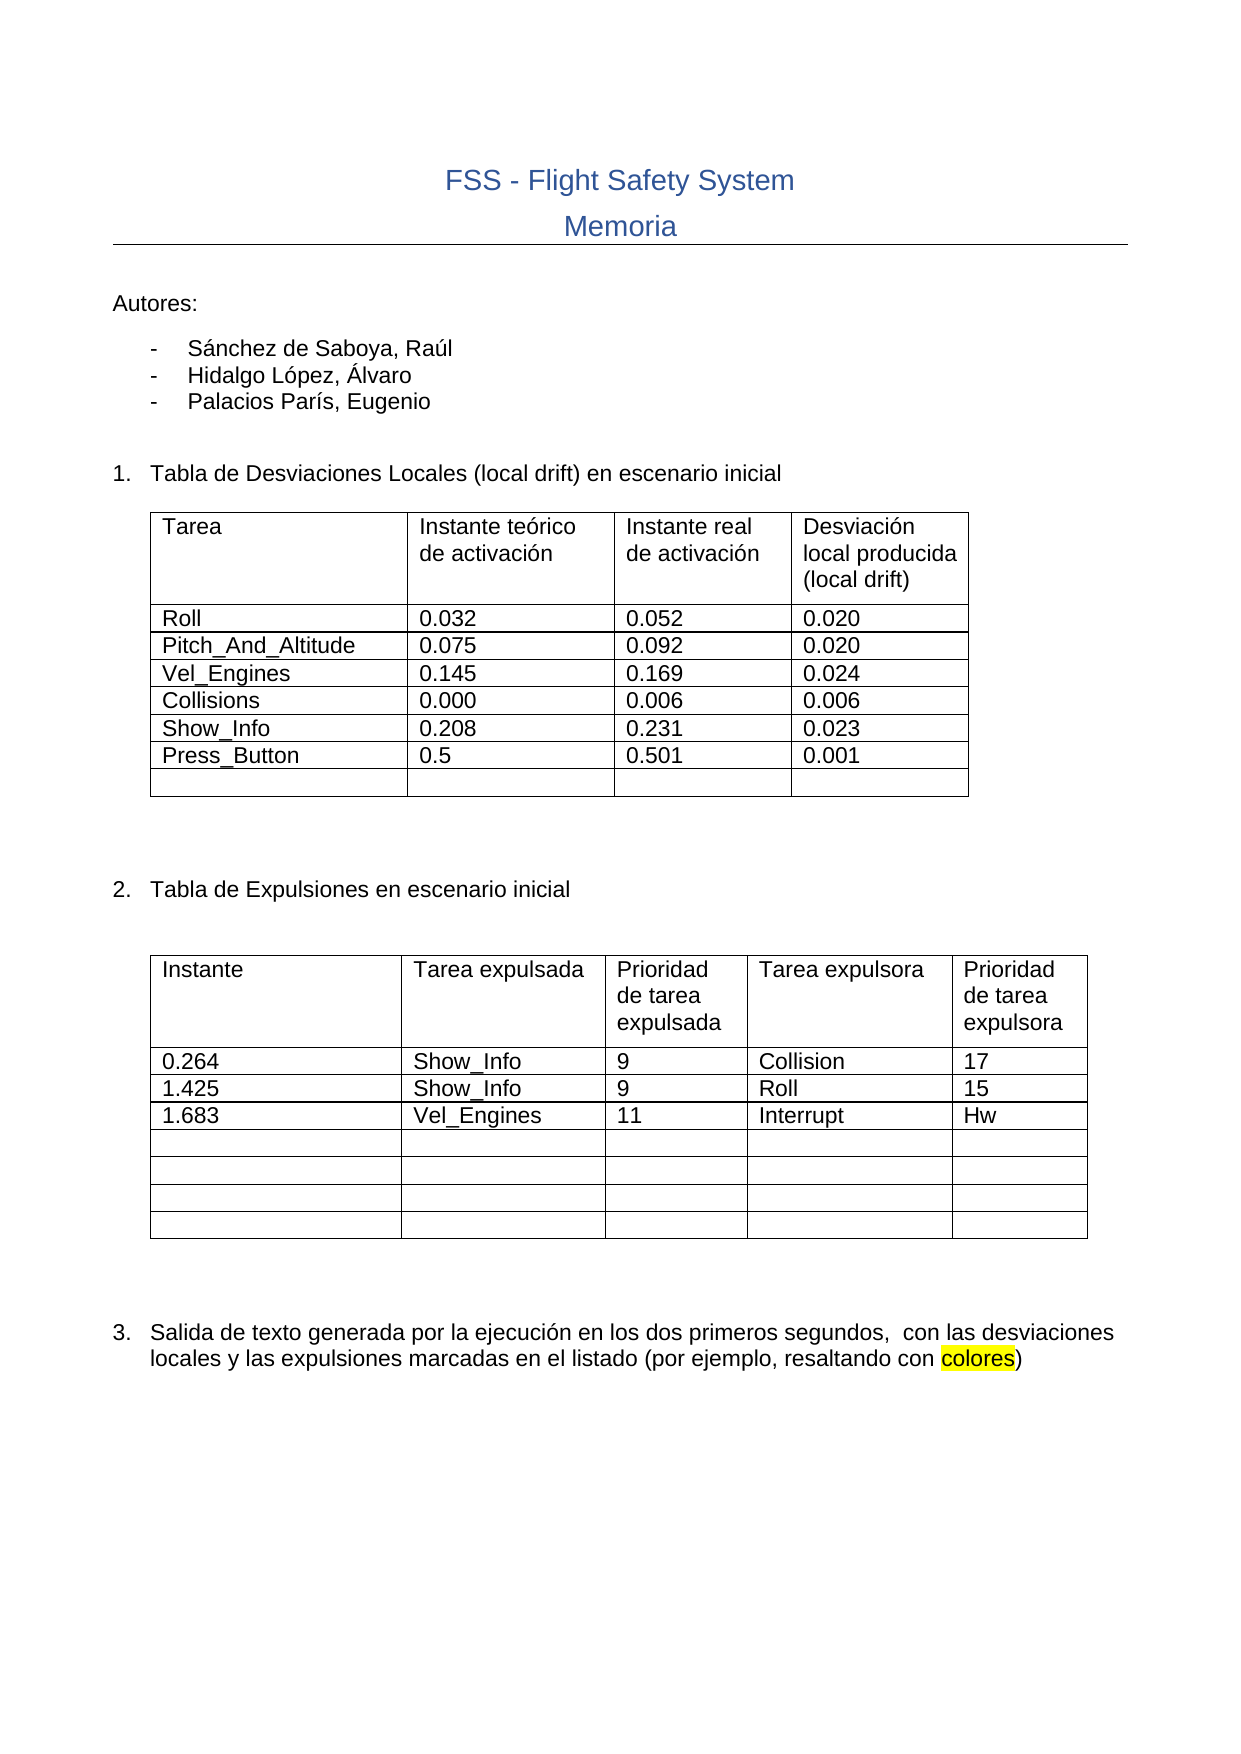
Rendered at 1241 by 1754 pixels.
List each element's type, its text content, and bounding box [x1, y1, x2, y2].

table_cell [402, 1130, 605, 1156]
table_cell [151, 1185, 401, 1211]
table_cell 0.092 [615, 633, 791, 659]
table_cell 9 [606, 1075, 747, 1101]
table_cell 0.264 [151, 1048, 401, 1074]
list Hidalgo López, Álvaro [150, 362, 1128, 388]
table_cell 11 [606, 1103, 747, 1129]
table_cell 17 [953, 1048, 1087, 1074]
table_cell 1.683 [151, 1103, 401, 1129]
table_cell Pitch_And_Altitude [151, 633, 407, 659]
table_cell 0.145 [408, 660, 614, 686]
list Salida de texto generada por la ejecución en los dos primeros segundos, con las desviaciones locales y las expulsiones marcadas en el listado (por ejemplo, resaltando con colores) [112, 1318, 1128, 1371]
table_cell 0.075 [408, 633, 614, 659]
table_cell [151, 1212, 401, 1238]
table_cell Roll [151, 605, 407, 631]
table_cell [402, 1185, 605, 1211]
table_cell [151, 1157, 401, 1183]
table_header Instante real de activación [615, 513, 791, 604]
subtitle FSS - Flight Safety System [112, 162, 1128, 196]
table_cell Interrupt [748, 1103, 952, 1129]
list Tabla de Desviaciones Locales (local drift) en escenario inicial [112, 459, 1128, 486]
table_cell [953, 1157, 1087, 1183]
table_cell [953, 1130, 1087, 1156]
table_cell Collisions [151, 687, 407, 713]
table_cell [402, 1212, 605, 1238]
table_cell 9 [606, 1048, 747, 1074]
table_cell [748, 1130, 952, 1156]
table_cell [408, 769, 614, 796]
table_cell 0.032 [408, 605, 614, 631]
table_cell [151, 769, 407, 796]
table_header Desviación local producida (local drift) [792, 513, 968, 604]
table_cell 0.501 [615, 742, 791, 768]
table_cell [792, 769, 968, 796]
table_cell 0.000 [408, 687, 614, 713]
table_cell Show_Info [402, 1075, 605, 1101]
table_cell 0.052 [615, 605, 791, 631]
table_cell [606, 1157, 747, 1183]
table_cell [953, 1212, 1087, 1238]
table_cell [953, 1185, 1087, 1211]
list Tabla de Expulsiones en escenario inicial [112, 876, 1128, 902]
table_cell Roll [748, 1075, 952, 1101]
table_cell 0.006 [615, 687, 791, 713]
table_cell 15 [953, 1075, 1087, 1101]
table_header Instante [151, 956, 401, 1047]
list Sánchez de Saboya, Raúl [150, 335, 1128, 362]
table_header Tarea expulsada [402, 956, 605, 1047]
table_cell Show_Info [151, 715, 407, 741]
table_cell 0.169 [615, 660, 791, 686]
table_cell 0.020 [792, 605, 968, 631]
table_cell [748, 1212, 952, 1238]
table_cell 0.024 [792, 660, 968, 686]
text Autores: [112, 290, 1128, 317]
table_header Prioridad de tarea expulsada [606, 956, 747, 1047]
table_header Tarea expulsora [748, 956, 952, 1047]
table_cell [606, 1130, 747, 1156]
table_cell Vel_Engines [402, 1103, 605, 1129]
table_cell Collision [748, 1048, 952, 1074]
table_cell [615, 769, 791, 796]
subtitle Memoria [112, 208, 1128, 245]
table_cell Vel_Engines [151, 660, 407, 686]
list Palacios París, Eugenio [150, 388, 1128, 414]
table_cell [748, 1185, 952, 1211]
table_cell 0.020 [792, 633, 968, 659]
table_header Tarea [151, 513, 407, 604]
table_cell 1.425 [151, 1075, 401, 1101]
table_cell [606, 1212, 747, 1238]
table_cell Show_Info [402, 1048, 605, 1074]
table_cell 0.001 [792, 742, 968, 768]
table_cell Hw [953, 1103, 1087, 1129]
table_cell [151, 1130, 401, 1156]
table_header Instante teórico de activación [408, 513, 614, 604]
table_cell 0.208 [408, 715, 614, 741]
table_cell [748, 1157, 952, 1183]
table_cell 0.006 [792, 687, 968, 713]
table_cell 0.231 [615, 715, 791, 741]
table_header Prioridad de tarea expulsora [953, 956, 1087, 1047]
table_cell Press_Button [151, 742, 407, 768]
table_cell [402, 1157, 605, 1183]
table_cell 0.5 [408, 742, 614, 768]
table_cell 0.023 [792, 715, 968, 741]
table_cell [606, 1185, 747, 1211]
